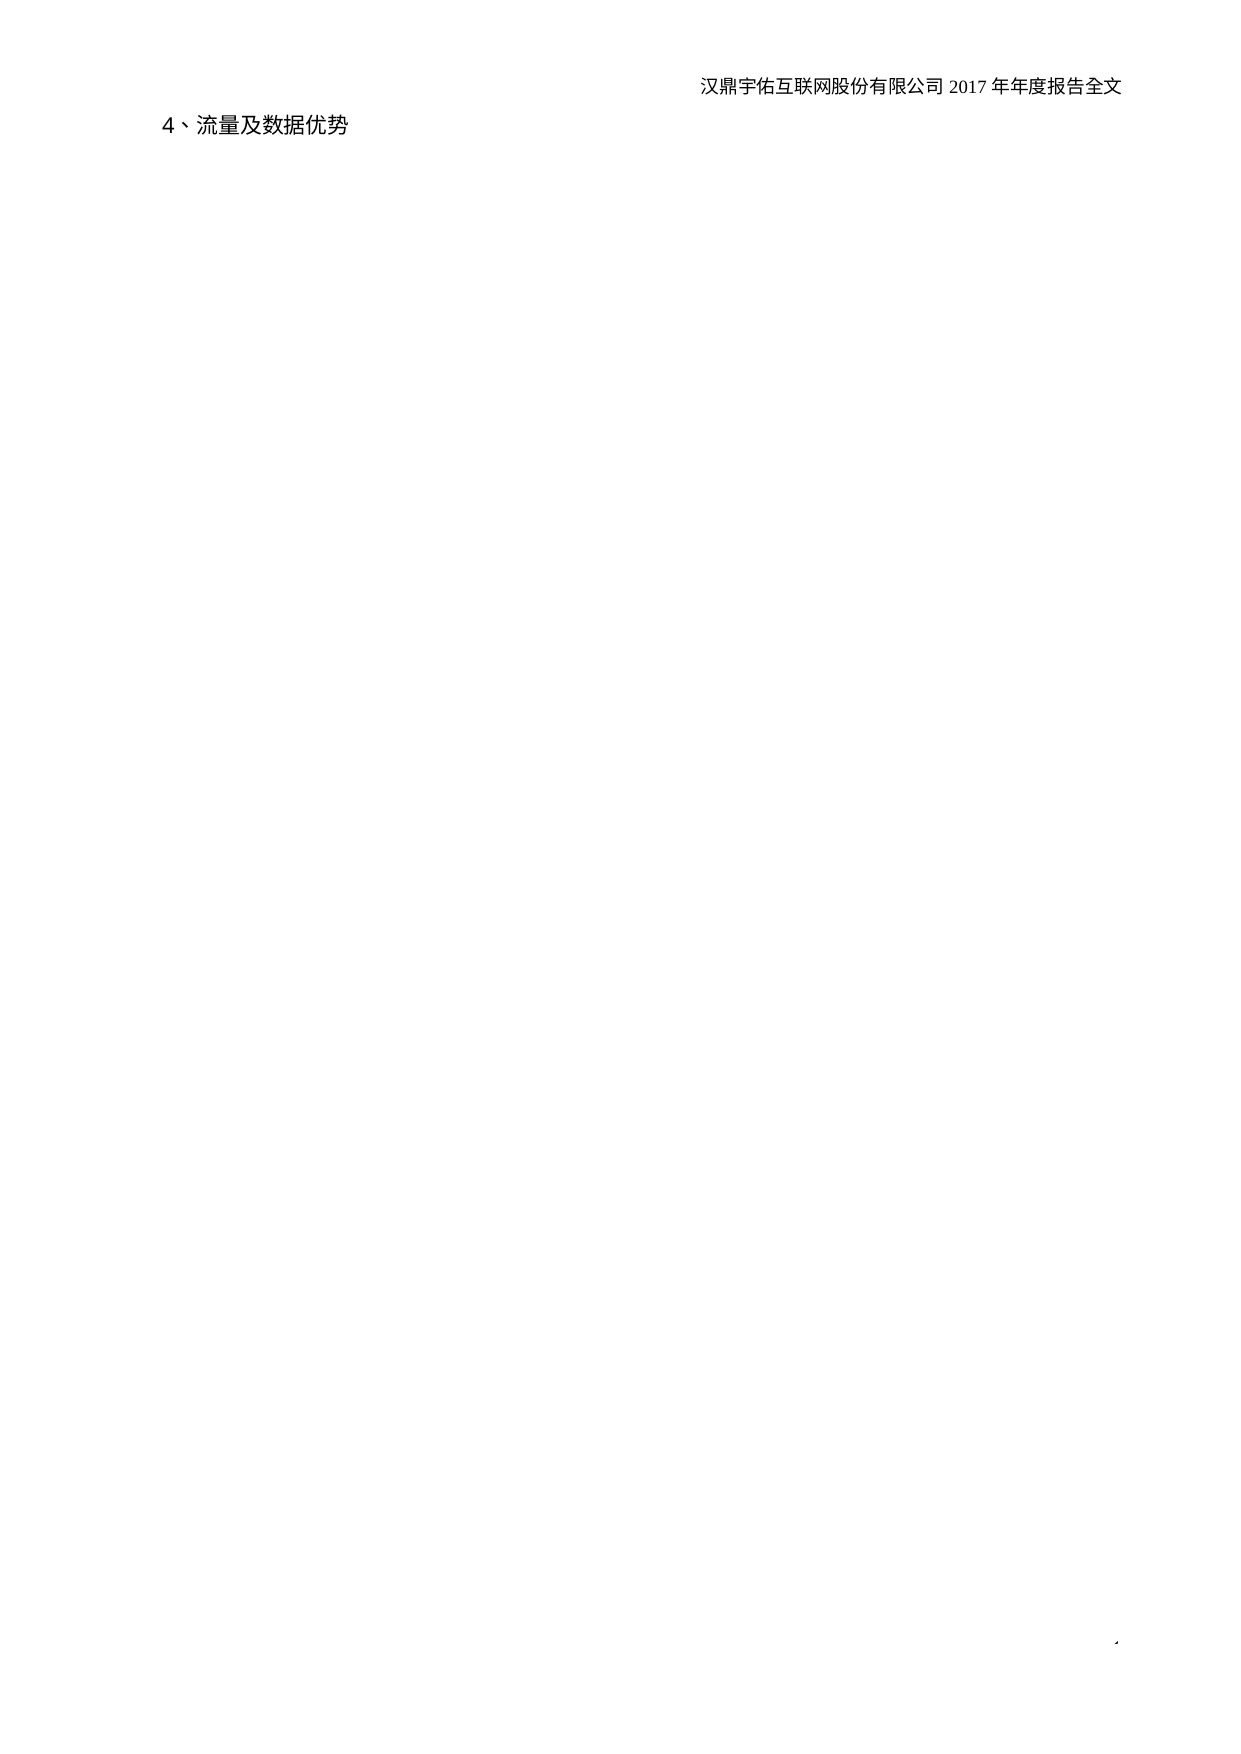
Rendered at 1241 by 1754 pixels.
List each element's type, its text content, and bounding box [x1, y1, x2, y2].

text 4、流量及数据优势 [162, 110, 1134, 140]
